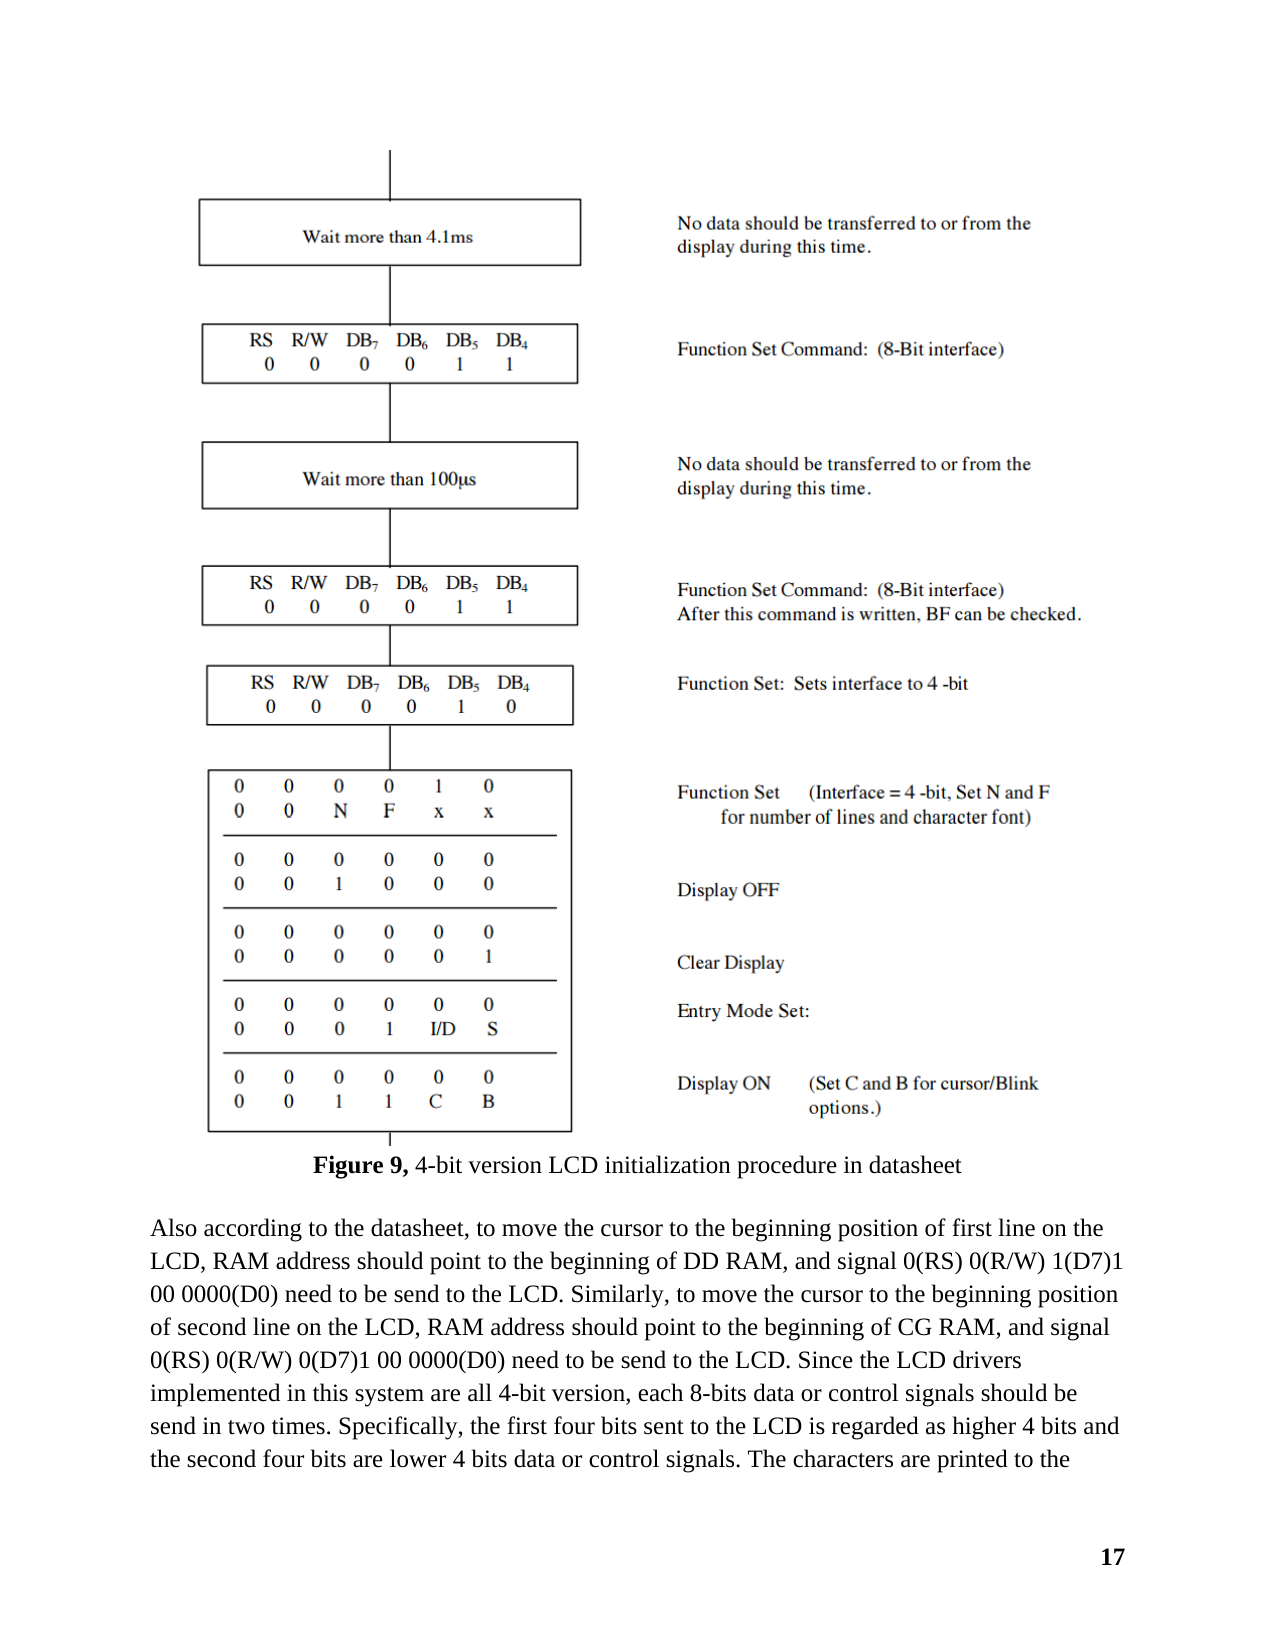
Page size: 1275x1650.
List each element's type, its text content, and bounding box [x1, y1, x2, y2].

text Figure 9, 4-bit version LCD initialization procedure in datasheet [150, 1150, 1125, 1178]
picture [150, 150, 1091, 1146]
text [150, 1213, 1125, 1473]
